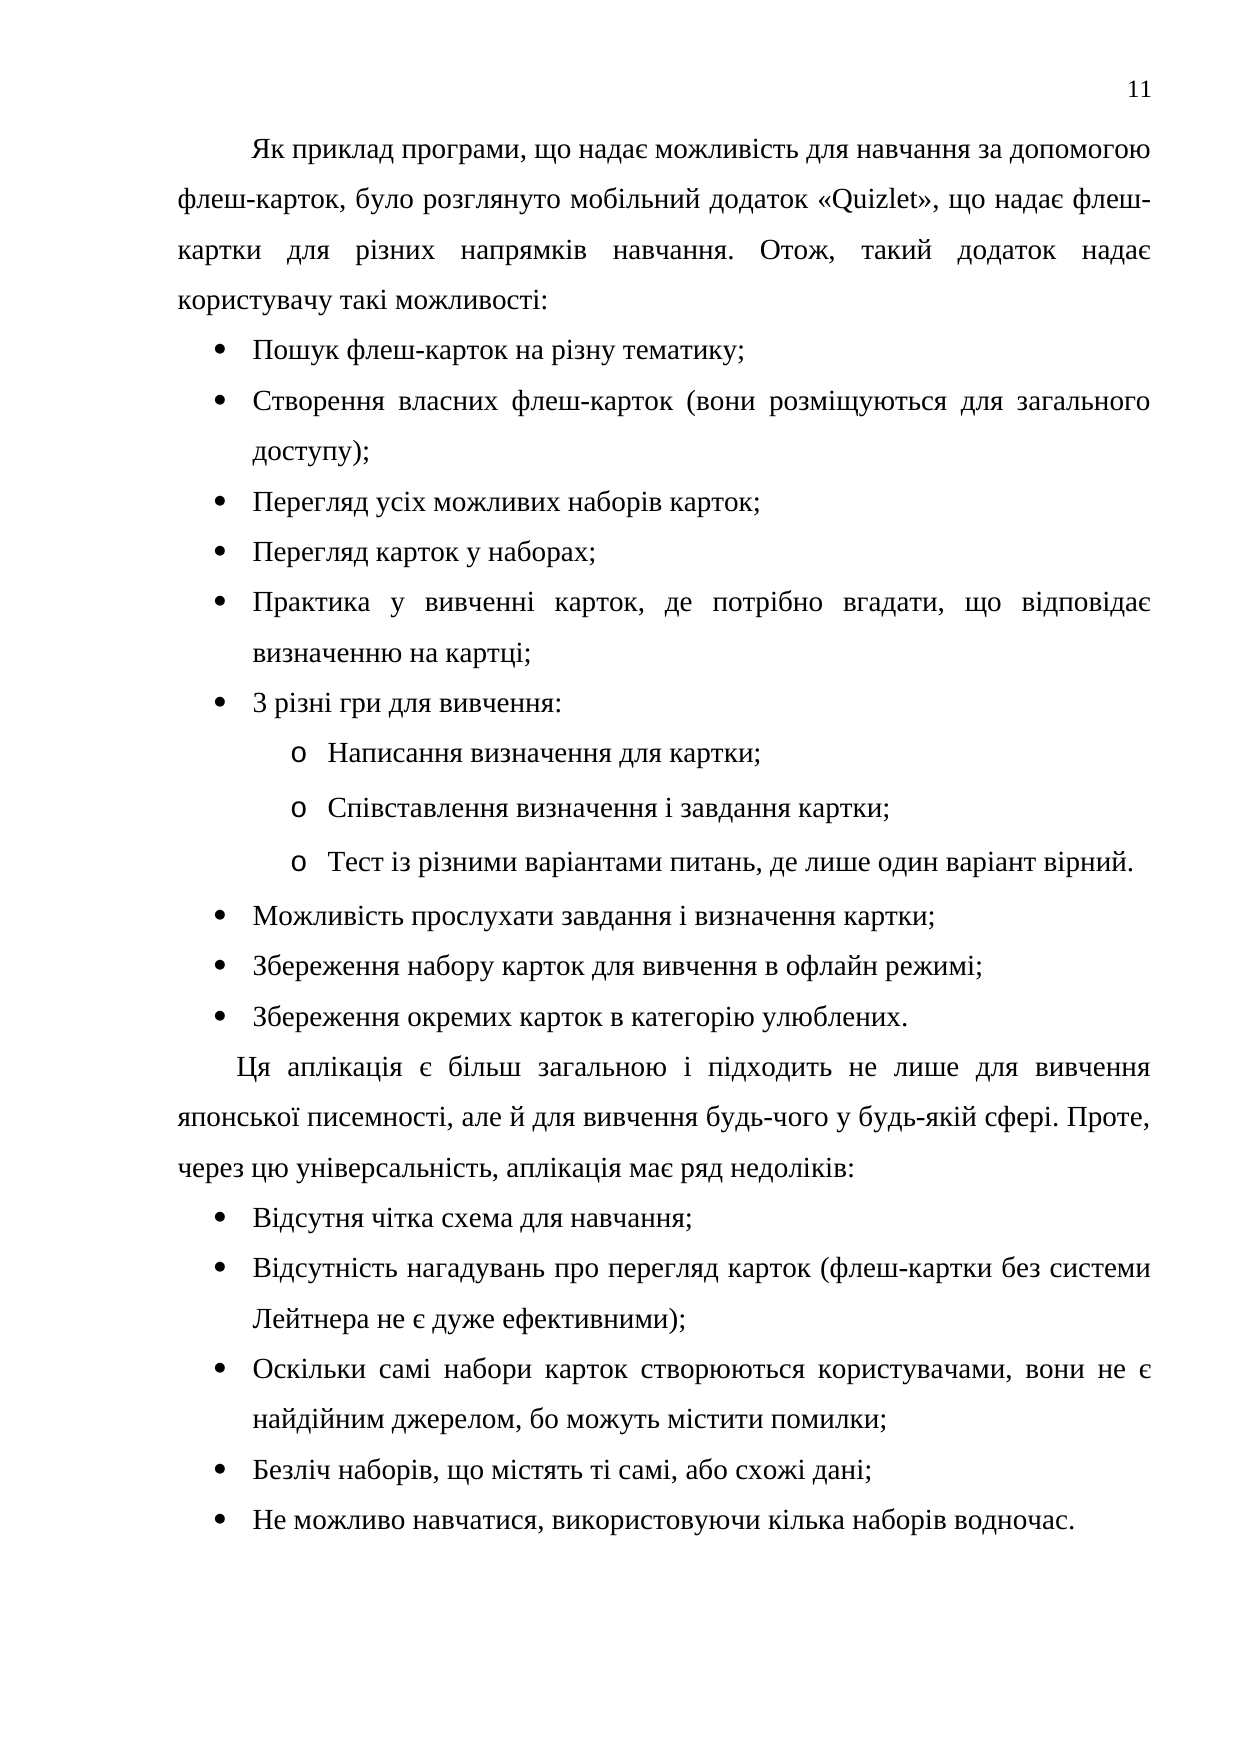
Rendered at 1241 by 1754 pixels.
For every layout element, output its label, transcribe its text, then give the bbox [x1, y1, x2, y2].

list Тест із різними варіантами питань, де лише один варіант вірний. [290, 844, 1152, 880]
list 3 різні гри для вивчення: [215, 685, 1152, 719]
list Співставлення визначення і завдання картки; [290, 790, 1152, 826]
list Відсутня чітка схема для навчання; [215, 1200, 1152, 1234]
list Практика у вивченні карток, де потрібно вгадати, що відповідає визначенню на картці; [215, 584, 1152, 668]
list Пошук флеш-карток на різну тематику; [215, 332, 1152, 366]
list Написання визначення для картки; [290, 736, 1152, 772]
list Перегляд усіх можливих наборів карток; [215, 484, 1152, 517]
list Можливість прослухати завдання і визначення картки; [215, 898, 1152, 931]
list Відсутність нагадувань про перегляд карток (флеш-картки без системи Лейтнера не є дуже ефективними); [215, 1250, 1152, 1334]
list Збереження окремих карток в категорію улюблених. [215, 999, 1152, 1032]
list Не можливо навчатися, використовуючи кілька наборів водночас. [215, 1502, 1152, 1536]
list Збереження набору карток для вивчення в офлайн режимі; [215, 948, 1152, 982]
list Створення власних флеш-карток (вони розміщуються для загального доступу); [215, 383, 1152, 467]
text Як приклад програми, що надає можливість для навчання за допомогою флеш-карток, було розглянуто мобільний додаток «Quizlet», що надає флеш-картки для різних напрямків навчання. Отож, такий додаток надає користувачу такі можливості: [177, 131, 1152, 316]
list Оскільки самі набори карток створюються користувачами, вони не є найдійним джерелом, бо можуть містити помилки; [215, 1351, 1152, 1435]
list Безліч наборів, що містять ті самі, або схожі дані; [215, 1452, 1152, 1486]
text Ця аплікація є більш загальною і підходить не лише для вивчення японської писемності, але й для вивчення будь-чого у будь-якій сфері. Проте, через цю універсальність, аплікація має ряд недоліків: [177, 1049, 1152, 1183]
list Перегляд карток у наборах; [215, 534, 1152, 568]
